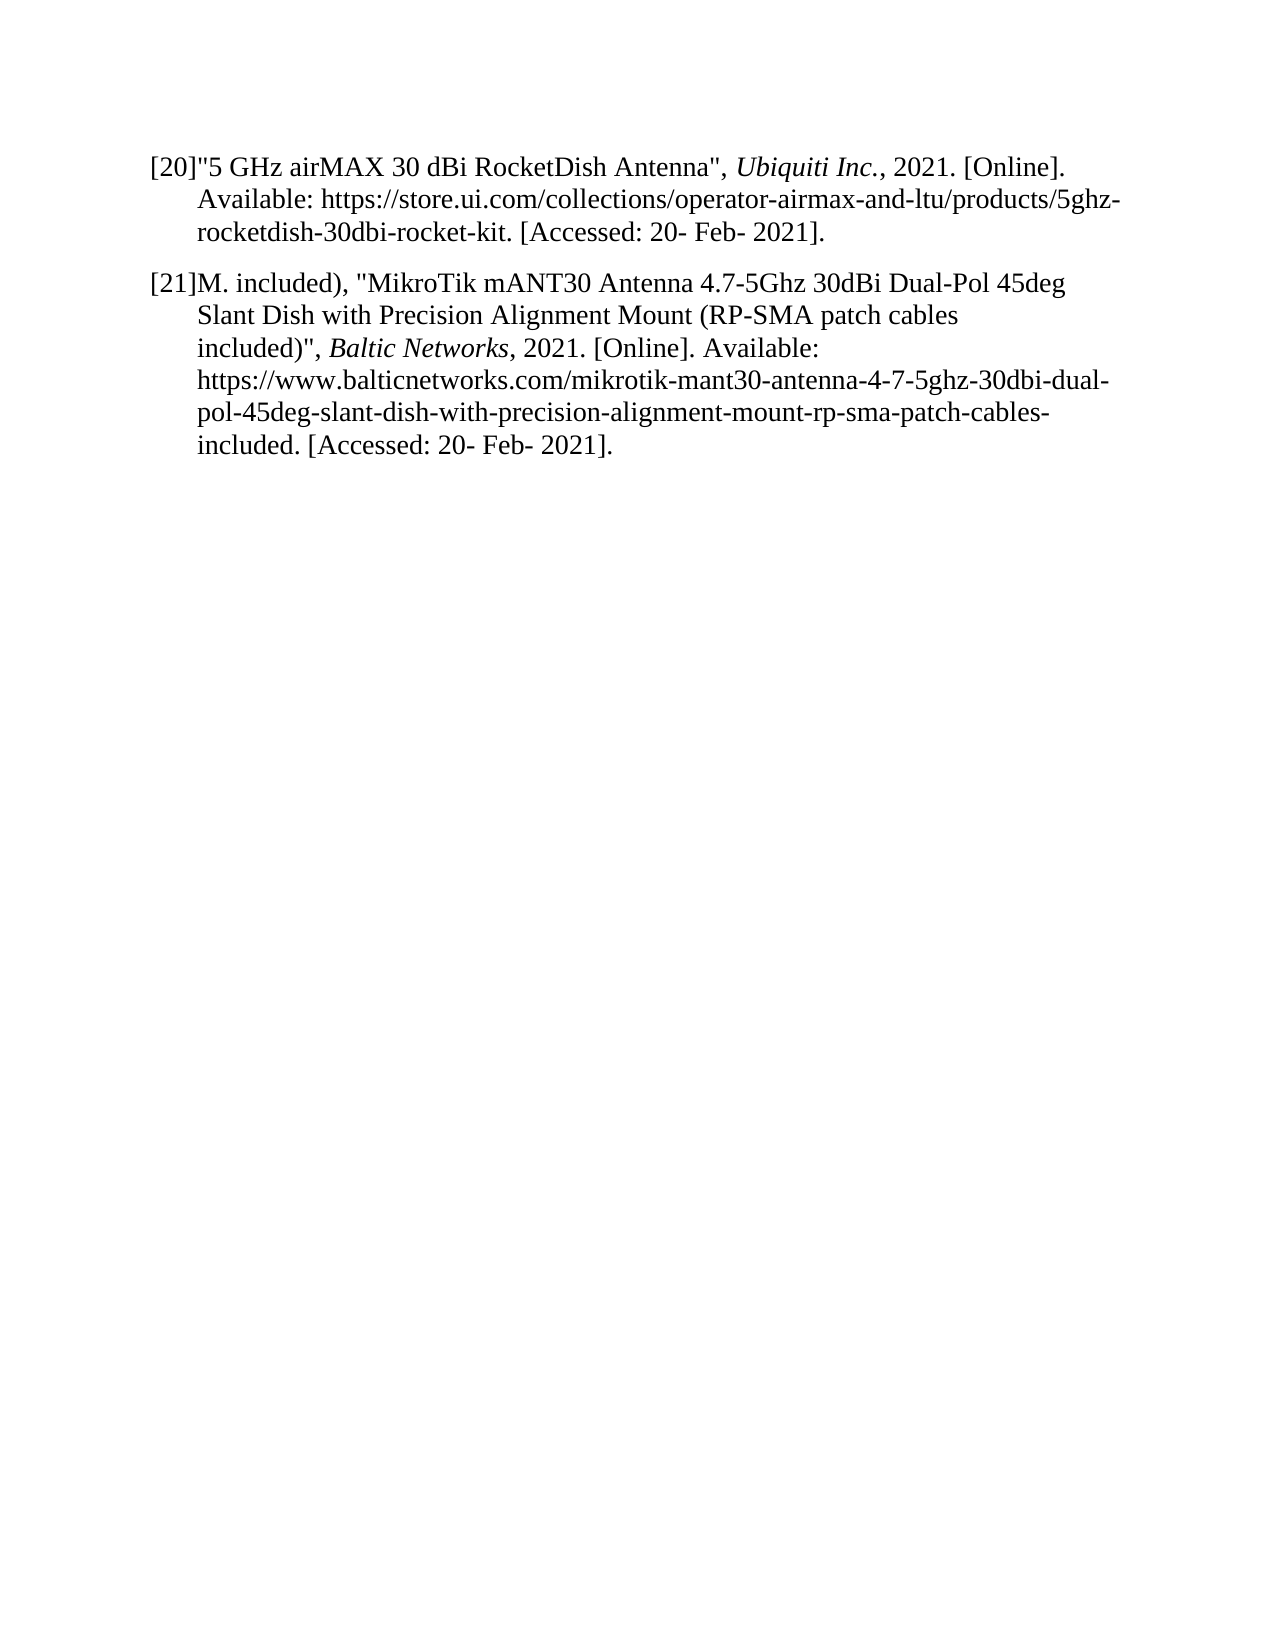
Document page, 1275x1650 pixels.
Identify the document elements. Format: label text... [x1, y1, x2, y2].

text [20]"5 GHz airMAX 30 dBi RocketDish Antenna", Ubiquiti Inc., 2021. [Online]. Available: https://store.ui.com/collections/operator-airmax-and-ltu/products/5ghz-rocketdish-30dbi-rocket-kit. [Accessed: 20- Feb- 2021]. [150, 150, 1125, 247]
text [21]M. included), "MikroTik mANT30 Antenna 4.7-5Ghz 30dBi Dual-Pol 45deg Slant Dish with Precision Alignment Mount (RP-SMA patch cables included)", Baltic Networks, 2021. [Online]. Available: https://www.balticnetworks.com/mikrotik-mant30-antenna-4-7-5ghz-30dbi-dual-pol-45deg-slant-dish-with-precision-alignment-mount-rp-sma-patch-cables-included. [Accessed: 20- Feb- 2021]. [150, 266, 1125, 460]
